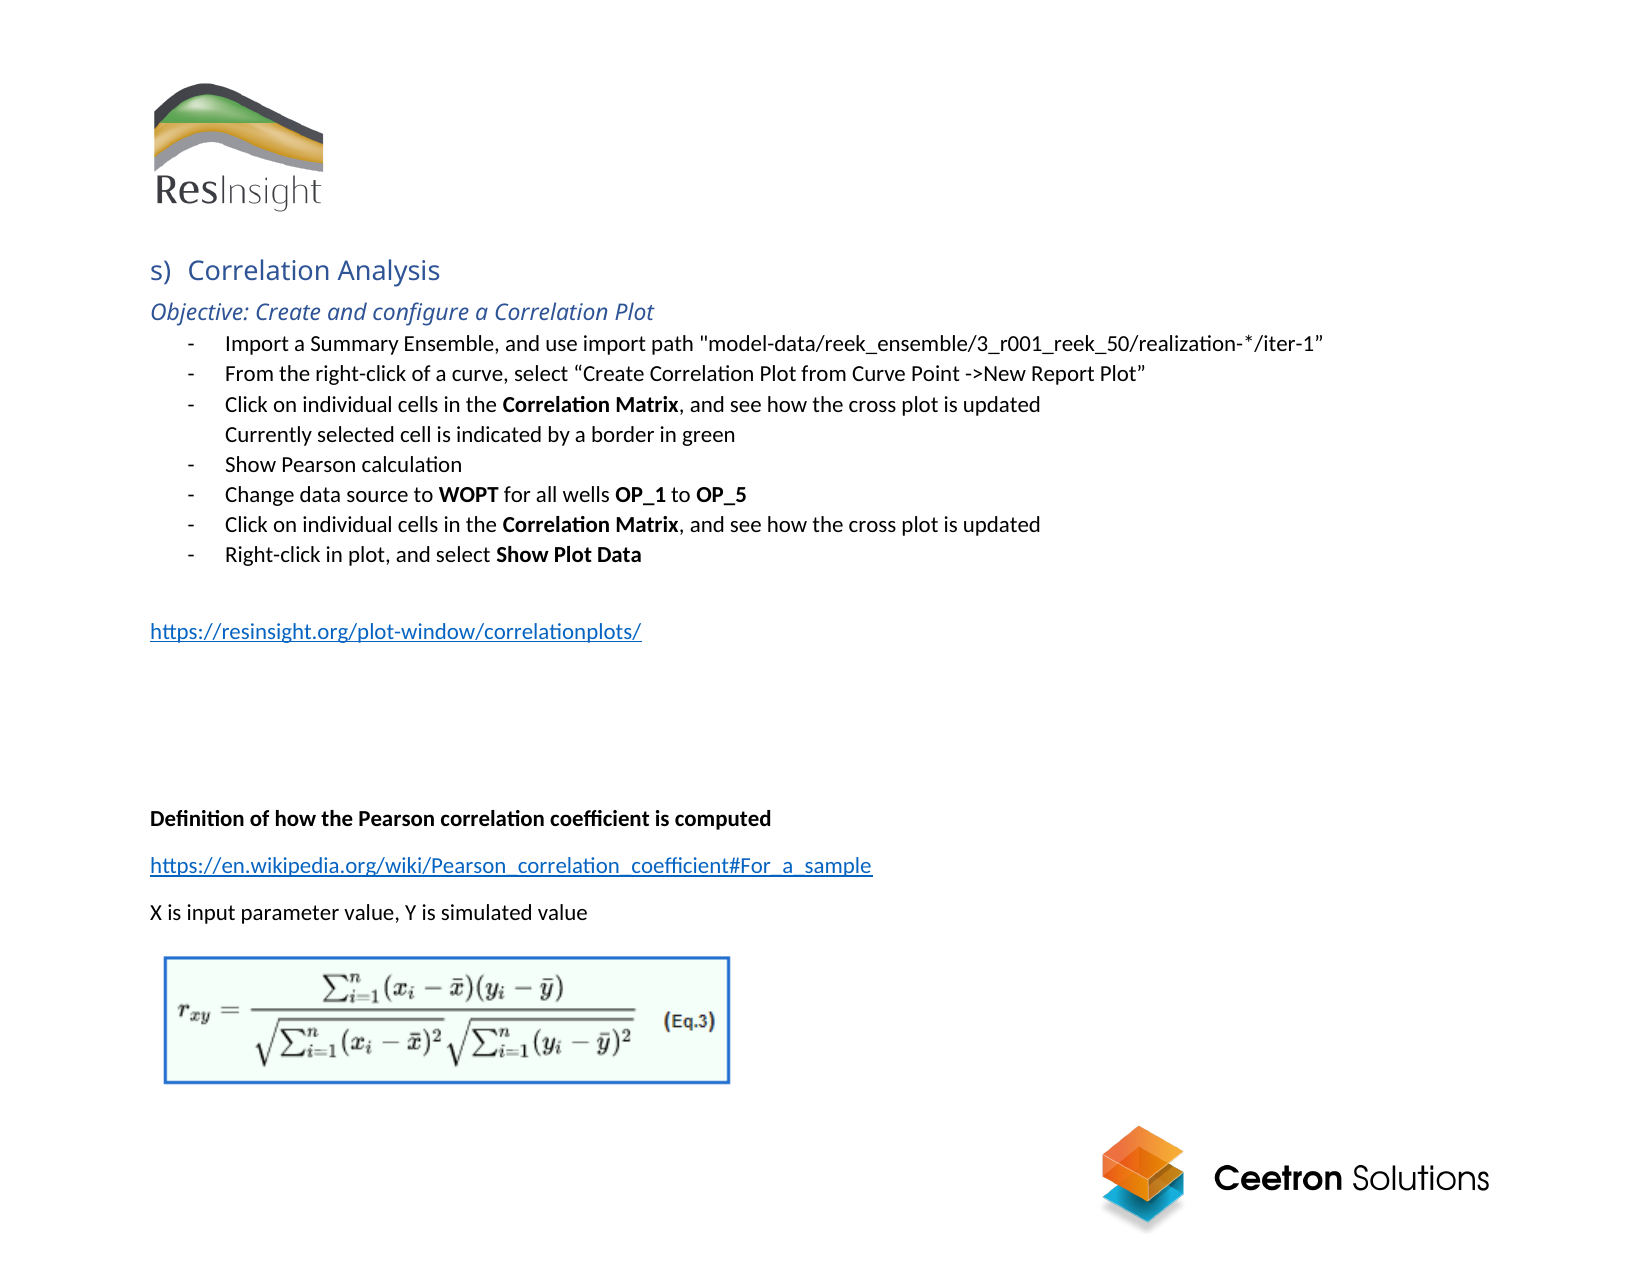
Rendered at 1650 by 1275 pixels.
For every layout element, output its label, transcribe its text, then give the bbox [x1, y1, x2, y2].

list Change data source to WOPT for all wells OP_1 to OP_5 [187, 480, 1500, 508]
list Import a Summary Ensemble, and use import path "model-data/reek_ensemble/3_r001_reek_50/realization-*/iter-1” [187, 329, 1500, 357]
text https://en.wikipedia.org/wiki/Pearson_correlation_coefficient#For_a_sample [150, 851, 1500, 879]
list Click on individual cells in the Correlation Matrix, and see how the cross plot is updated [187, 511, 1500, 539]
picture [150, 945, 757, 1097]
text Definition of how the Pearson correlation coefficient is computed [150, 804, 1500, 832]
text X is input parameter value, Y is simulated value [150, 898, 1500, 926]
subtitle Correlation Analysis [150, 252, 1500, 288]
list Show Pearson calculation [187, 450, 1500, 478]
text Objective: Create and configure a Correlation Plot [150, 296, 1500, 327]
picture [150, 75, 325, 215]
list From the right-click of a curve, select “Create Correlation Plot from Curve Point ->New Report Plot” [187, 359, 1500, 388]
picture [1087, 1123, 1500, 1234]
text https://resinsight.org/plot-window/correlationplots/ [150, 617, 1500, 645]
list Right-click in plot, and select Show Plot Data [187, 540, 1500, 568]
list Click on individual cells in the Correlation Matrix, and see how the cross plot is updated Currently selected cell is indicated by a border in green [187, 390, 1500, 448]
